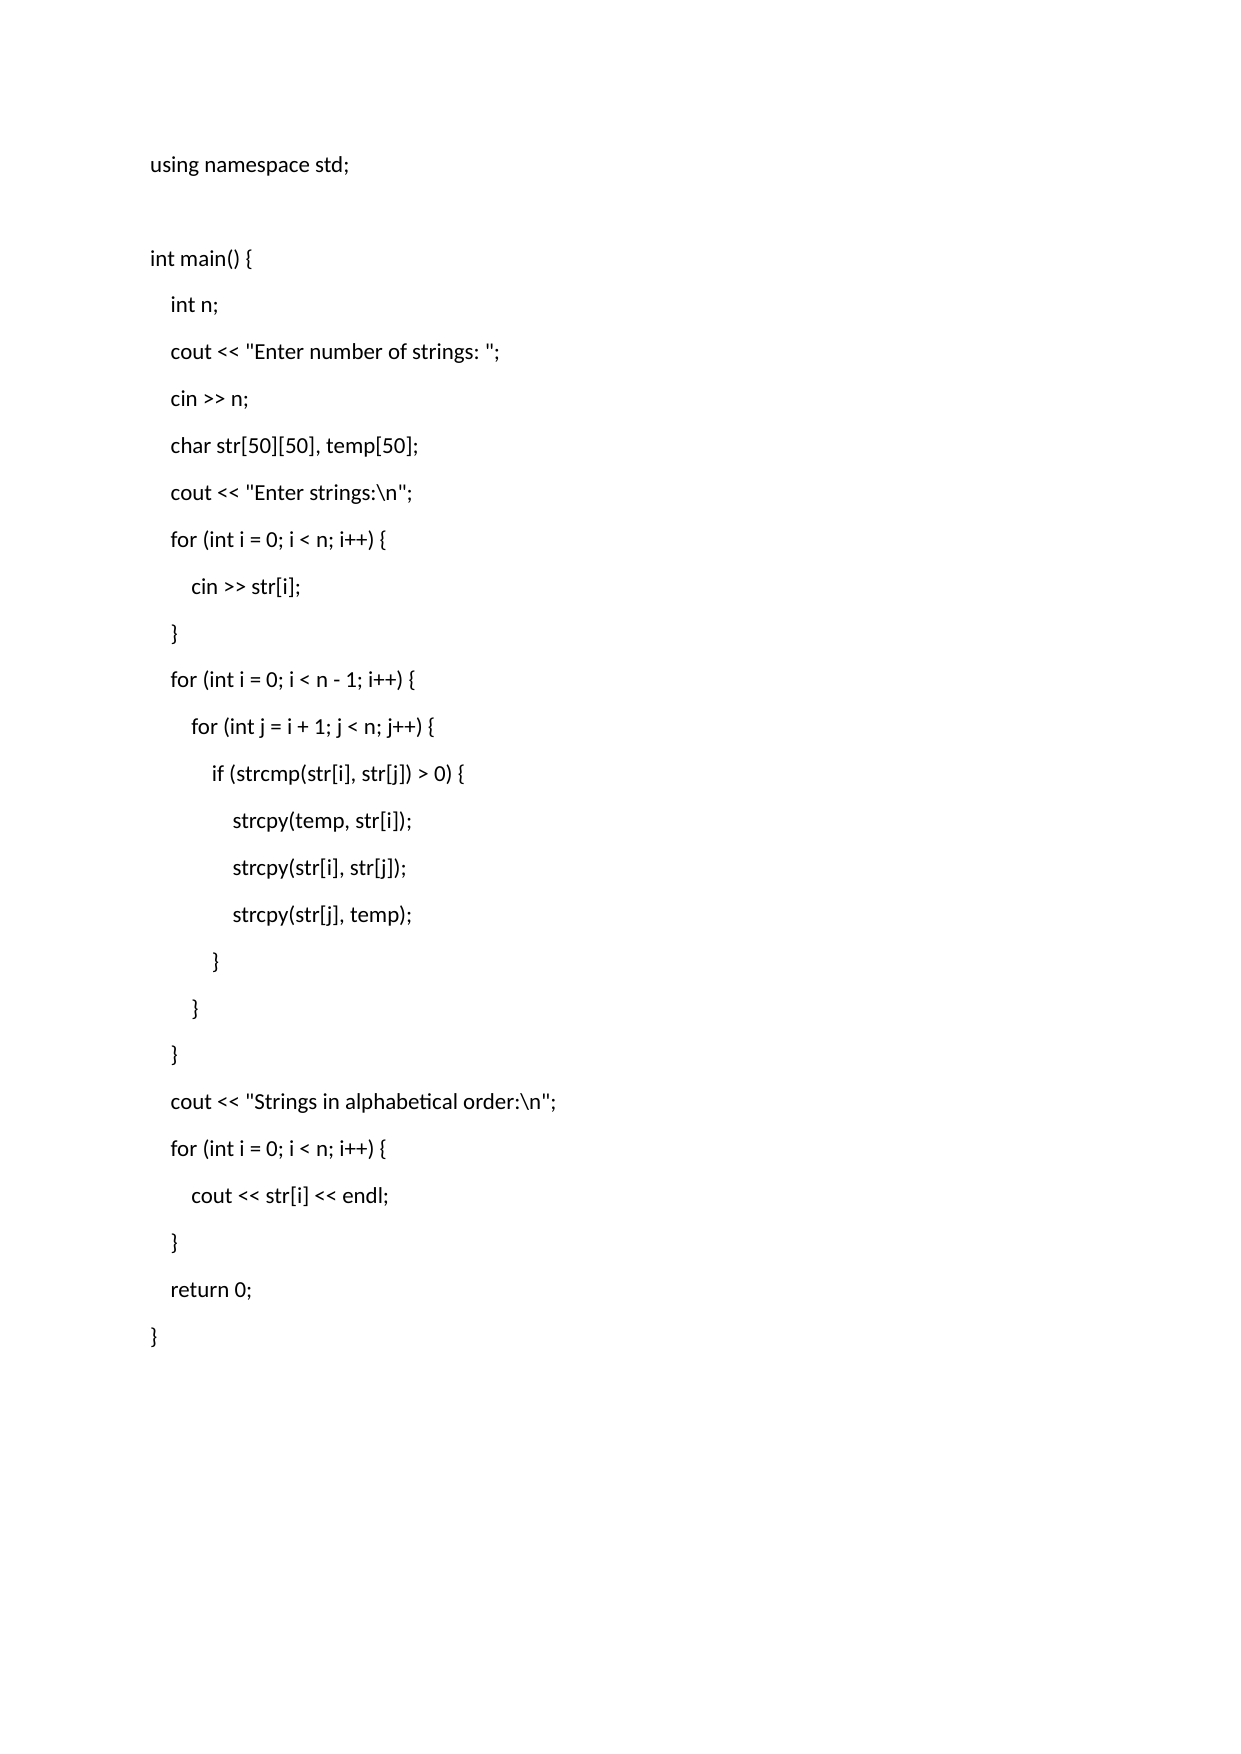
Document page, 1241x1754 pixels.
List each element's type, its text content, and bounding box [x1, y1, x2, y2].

text } [150, 994, 1090, 1022]
text cout << str[i] << endl; [150, 1181, 1090, 1209]
text cout << "Strings in alphabetical order:\n"; [150, 1087, 1090, 1116]
text for (int i = 0; i < n - 1; i++) { [150, 666, 1090, 694]
text cout << "Enter strings:\n"; [150, 478, 1090, 506]
text cin >> n; [150, 384, 1090, 412]
text int main() { [150, 244, 1090, 272]
text } [150, 947, 1090, 975]
text } [150, 1322, 1090, 1350]
text for (int i = 0; i < n; i++) { [150, 525, 1090, 553]
text char str[50][50], temp[50]; [150, 431, 1090, 459]
text } [150, 619, 1090, 647]
text for (int i = 0; i < n; i++) { [150, 1134, 1090, 1162]
text } [150, 1228, 1090, 1256]
text cout << "Enter number of strings: "; [150, 337, 1090, 366]
text if (strcmp(str[i], str[j]) > 0) { [150, 759, 1090, 787]
text for (int j = i + 1; j < n; j++) { [150, 712, 1090, 741]
text strcpy(str[i], str[j]); [150, 853, 1090, 881]
text } [150, 1041, 1090, 1069]
text strcpy(str[j], temp); [150, 900, 1090, 928]
text return 0; [150, 1275, 1090, 1303]
text strcpy(temp, str[i]); [150, 806, 1090, 834]
text using namespace std; [150, 150, 1090, 178]
text int n; [150, 291, 1090, 319]
text cin >> str[i]; [150, 572, 1090, 600]
